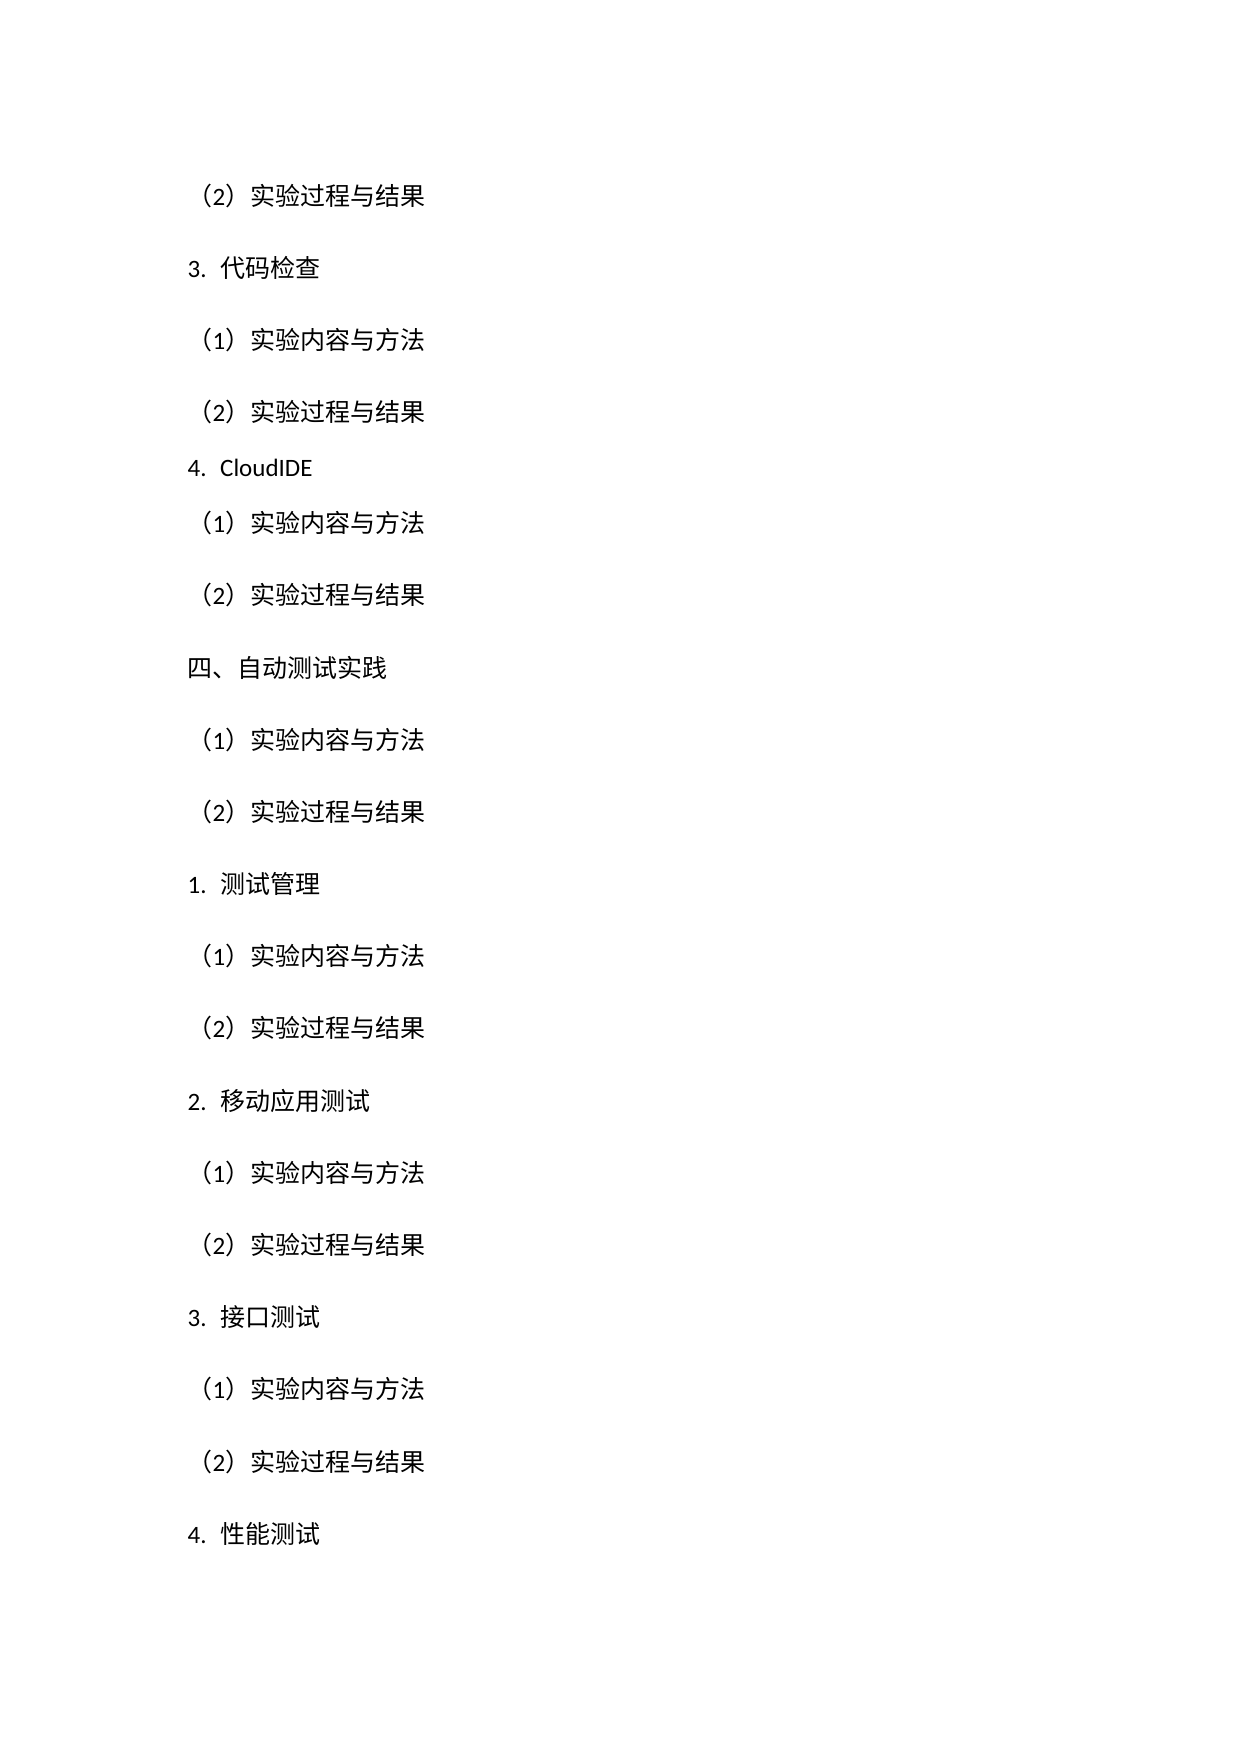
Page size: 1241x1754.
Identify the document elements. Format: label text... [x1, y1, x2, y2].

text （2）实验过程与结果 [187, 1428, 1053, 1493]
text （2）实验过程与结果 [187, 778, 1053, 843]
text （1）实验内容与方法 [187, 706, 1053, 771]
text （1）实验内容与方法 [187, 489, 1053, 554]
text （2）实验过程与结果 [187, 994, 1053, 1059]
text （2）实验过程与结果 [187, 1211, 1053, 1276]
list 接口测试 [187, 1283, 1053, 1348]
text （2）实验过程与结果 [187, 561, 1053, 626]
text （2）实验过程与结果 [187, 378, 1053, 443]
text （1）实验内容与方法 [187, 1356, 1053, 1421]
list CloudIDE [187, 451, 1053, 483]
list 移动应用测试 [187, 1067, 1053, 1132]
list 代码检查 [187, 234, 1053, 299]
text （1）实验内容与方法 [187, 922, 1053, 987]
list 自动测试实践 [187, 634, 1053, 699]
list 测试管理 [187, 850, 1053, 915]
text （1）实验内容与方法 [187, 306, 1053, 371]
text （2）实验过程与结果 [187, 162, 1053, 227]
list 性能测试 [187, 1500, 1053, 1565]
text （1）实验内容与方法 [187, 1139, 1053, 1204]
